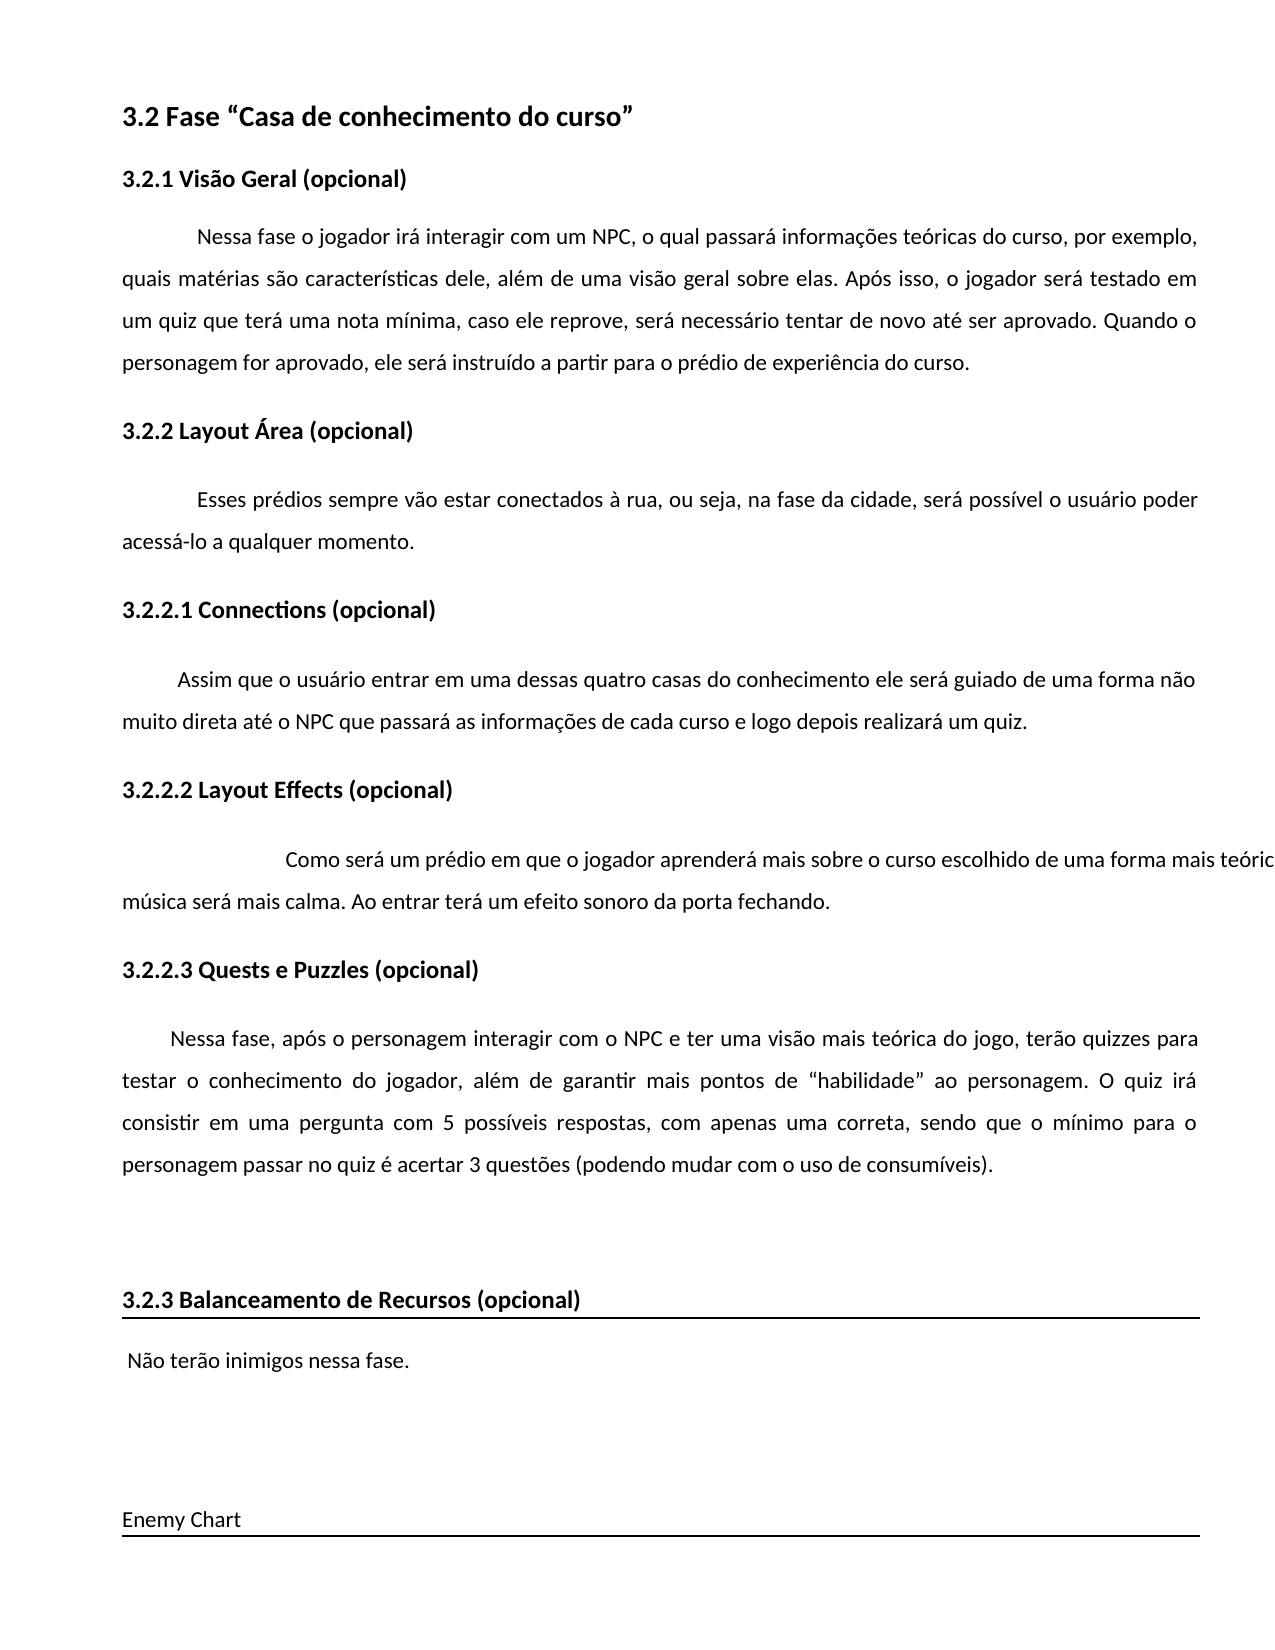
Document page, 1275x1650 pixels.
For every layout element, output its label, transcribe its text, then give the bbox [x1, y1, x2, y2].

text Esses prédios sempre vão estar conectados à rua, ou seja, na fase da cidade, será possível o usuário poder acessá-lo a qualquer momento. [122, 486, 1200, 556]
text Como será um prédio em que o jogador aprenderá mais sobre o curso escolhido de uma forma mais teórica, a música será mais calma. Ao entrar terá um efeito sonoro da porta fechando. [122, 845, 1200, 915]
text 3.2 Fase “Casa de conhecimento do curso” [122, 98, 1219, 133]
text 3.2.2.1 Connections (opcional) [122, 594, 1200, 625]
text 3.2.3 Balanceamento de Recursos (opcional) [122, 1284, 1200, 1317]
text 3.2.2.2 Layout Effects (opcional) [122, 774, 1200, 805]
text 3.2.1 Visão Geral (opcional) [122, 164, 1200, 194]
text Nessa fase, após o personagem interagir com o NPC e ter uma visão mais teórica do jogo, terão quizzes para testar o conhecimento do jogador, além de garantir mais pontos de “habilidade” ao personagem. O quiz irá consistir em uma pergunta com 5 possíveis respostas, com apenas uma correta, sendo que o mínimo para o personagem passar no quiz é acertar 3 questões (podendo mudar com o uso de consumíveis). [122, 1024, 1200, 1178]
text Enemy Chart [122, 1505, 1200, 1535]
text Não terão inimigos nessa fase. [122, 1346, 1200, 1374]
text Assim que o usuário entrar em uma dessas quatro casas do conhecimento ele será guiado de uma forma não muito direta até o NPC que passará as informações de cada curso e logo depois realizará um quiz. [122, 665, 1200, 735]
text 3.2.2 Layout Área (opcional) [122, 415, 1200, 445]
text Nessa fase o jogador irá interagir com um NPC, o qual passará informações teóricas do curso, por exemplo, quais matérias são características dele, além de uma visão geral sobre elas. Após isso, o jogador será testado em um quiz que terá uma nota mínima, caso ele reprove, será necessário tentar de novo até ser aprovado. Quando o personagem for aprovado, ele será instruído a partir para o prédio de experiência do curso. [122, 222, 1200, 376]
text 3.2.2.3 Quests e Puzzles (opcional) [122, 954, 1200, 984]
